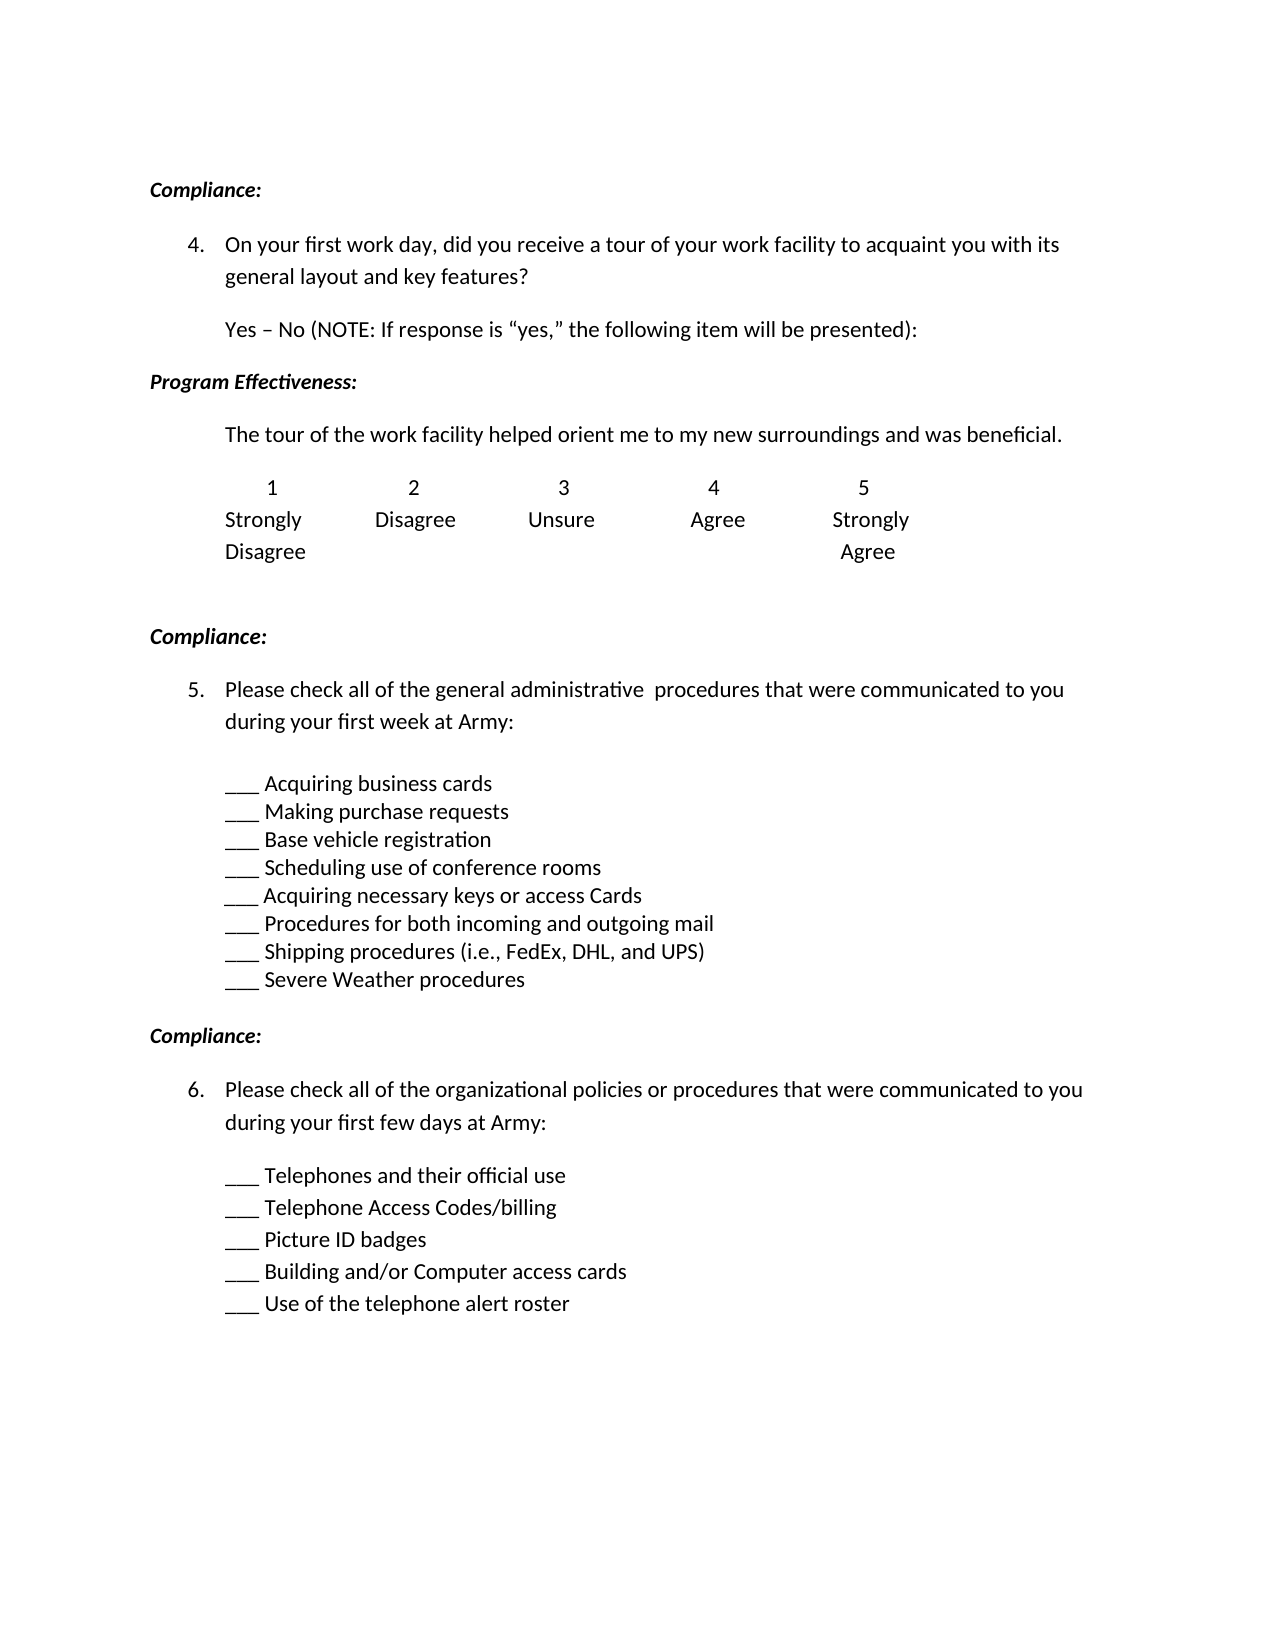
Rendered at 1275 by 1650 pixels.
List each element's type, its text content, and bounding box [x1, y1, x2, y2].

text 1 2 3 4 5 [225, 473, 1125, 501]
text Program Effectiveness: [150, 368, 1125, 395]
text ___ Use of the telephone alert roster [150, 1289, 1125, 1317]
list The tour of the work facility helped orient me to my new surroundings and was beneficial. [150, 420, 1125, 448]
text ___ Building and/or Computer access cards [150, 1257, 1125, 1285]
text Compliance: [150, 177, 1125, 203]
list ___ Severe Weather procedures [150, 965, 1125, 993]
list ___ Base vehicle registration [150, 825, 1125, 853]
list On your first work day, did you receive a tour of your work facility to acquaint you with its general layout and key features? [187, 230, 1125, 290]
list Please check all of the general administrative procedures that were communicated to you during your first week at Army: [187, 675, 1125, 736]
list ___ Scheduling use of conference rooms [150, 853, 1125, 881]
list ___ Making purchase requests [150, 797, 1125, 825]
list Please check all of the organizational policies or procedures that were communicated to you during your first few days at Army: [187, 1076, 1125, 1136]
text Strongly Disagree Unsure Agree Strongly [225, 505, 1125, 533]
list Yes – No (NOTE: If response is “yes,” the following item will be presented): [225, 315, 1125, 343]
list ___ Shipping procedures (i.e., FedEx, DHL, and UPS) [150, 937, 1125, 965]
list ___ Acquiring necessary keys or access Cards [150, 881, 1125, 909]
text Compliance: [150, 622, 1125, 650]
list ___ Acquiring business cards [150, 769, 1125, 797]
text Compliance: [150, 1022, 1125, 1049]
text ___ Picture ID badges [150, 1225, 1125, 1253]
text ___ Telephones and their official use ___ Telephone Access Codes/billing [225, 1161, 1125, 1221]
text Disagree Agree [225, 537, 1125, 565]
list ___ Procedures for both incoming and outgoing mail [150, 909, 1125, 937]
